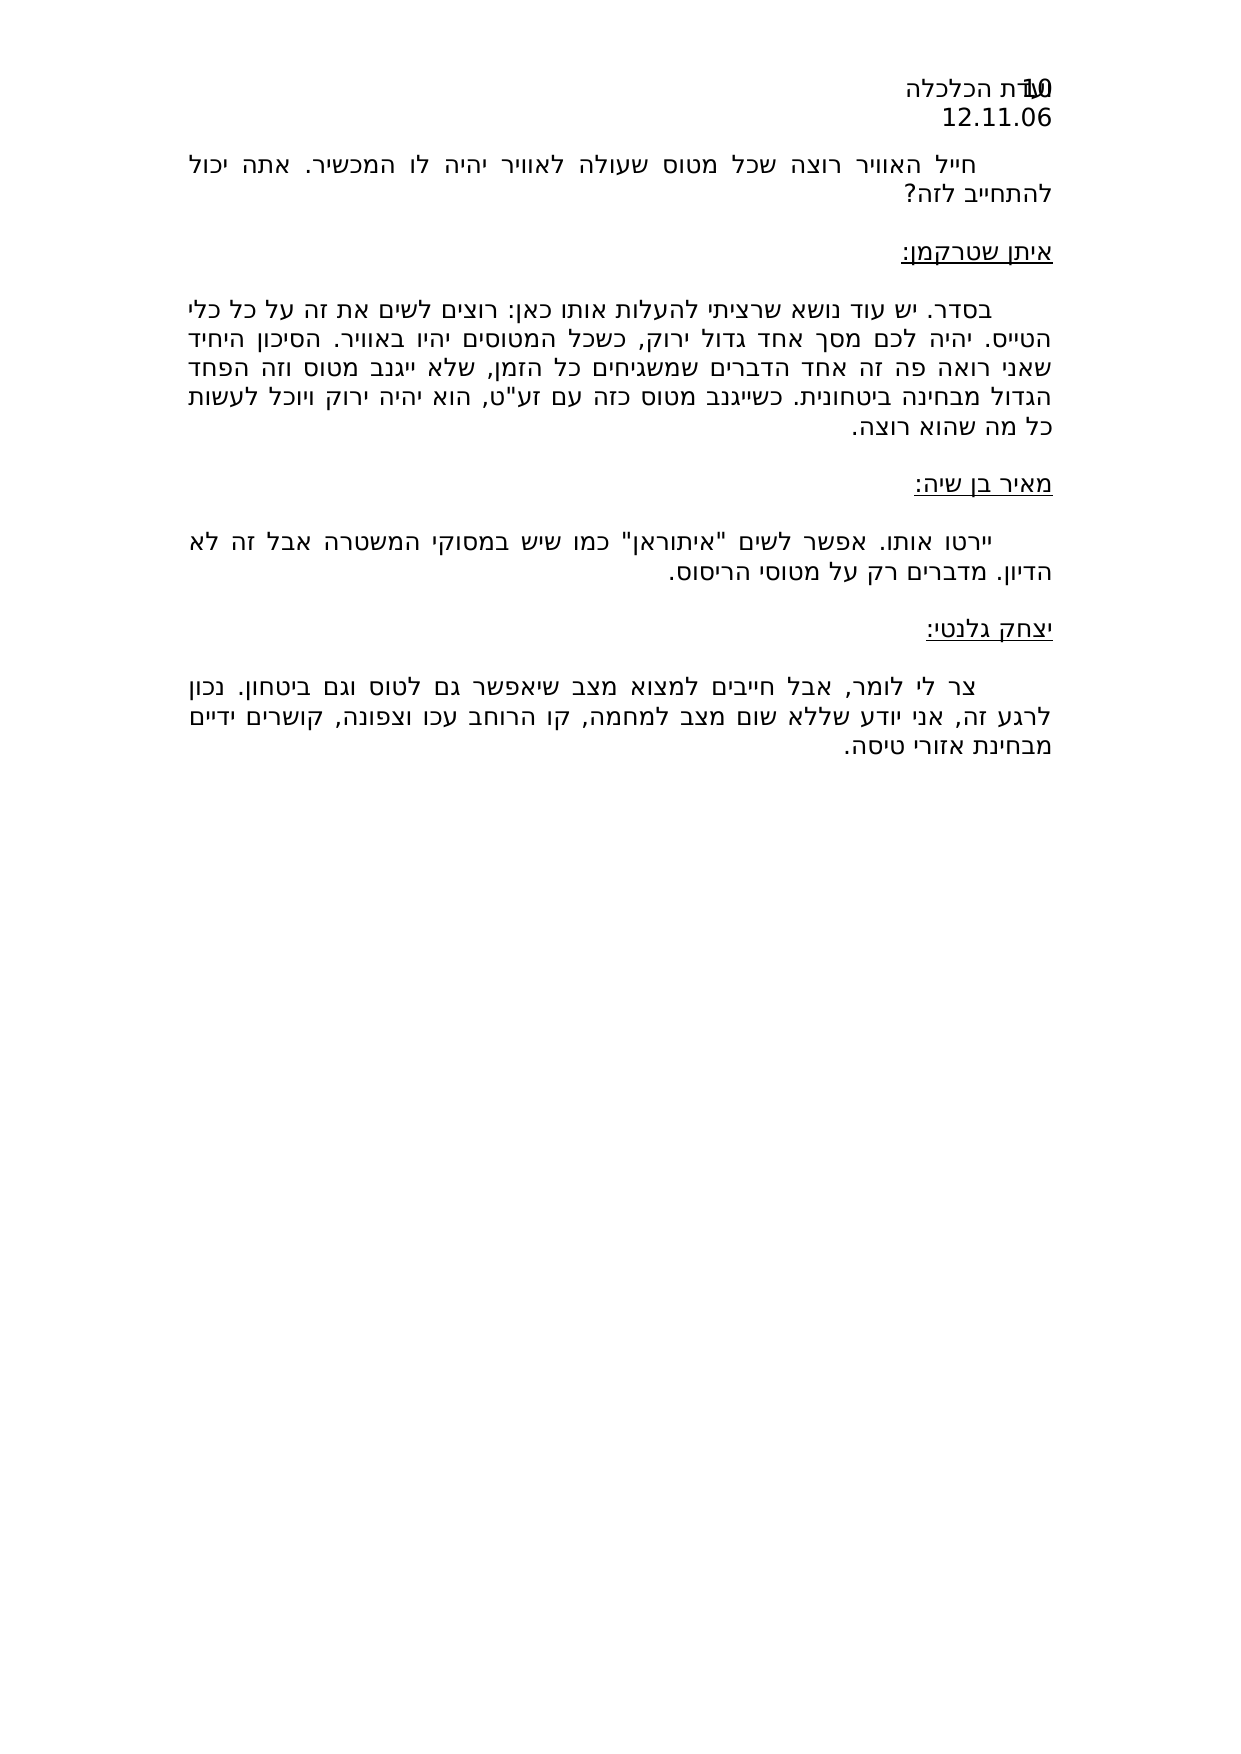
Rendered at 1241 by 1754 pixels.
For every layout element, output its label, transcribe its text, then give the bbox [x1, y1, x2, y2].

text בסדר. יש עוד נושא שרציתי להעלות אותו כאן: רוצים לשים את זה על כל כלי הטייס. יהיה לכם מסך אחד גדול ירוק, כשכל המטוסים יהיו באוויר. הסיכון היחיד שאני רואה פה זה אחד הדברים שמשגיחים כל הזמן, שלא ייגנב מטוס וזה הפחד הגדול מבחינה ביטחונית. כשייגנב מטוס כזה עם זע"ט, הוא יהיה ירוק ויוכל לעשות כל מה שהוא רוצה. [187, 295, 1053, 441]
text יירטו אותו. אפשר לשים "איתוראן" כמו שיש במסוקי המשטרה אבל זה לא הדיון. מדברים רק על מטוסי הריסוס. [187, 527, 1053, 586]
text צר לי לומר, אבל חייבים למצוא מצב שיאפשר גם לטוס וגם ביטחון. נכון לרגע זה, אני יודע שללא שום מצב למחמה, קו הרוחב עכו וצפונה, קושרים ידיים מבחינת אזורי טיסה. [187, 672, 1053, 760]
text יצחק גלנטי: [187, 614, 1053, 644]
text מאיר בן שיה: [187, 469, 1053, 499]
text איתן שטרקמן: [187, 237, 1053, 266]
text חייל האוויר רוצה שכל מטוס שעולה לאוויר יהיה לו המכשיר. אתה יכול להתחייב לזה? [187, 150, 1053, 208]
